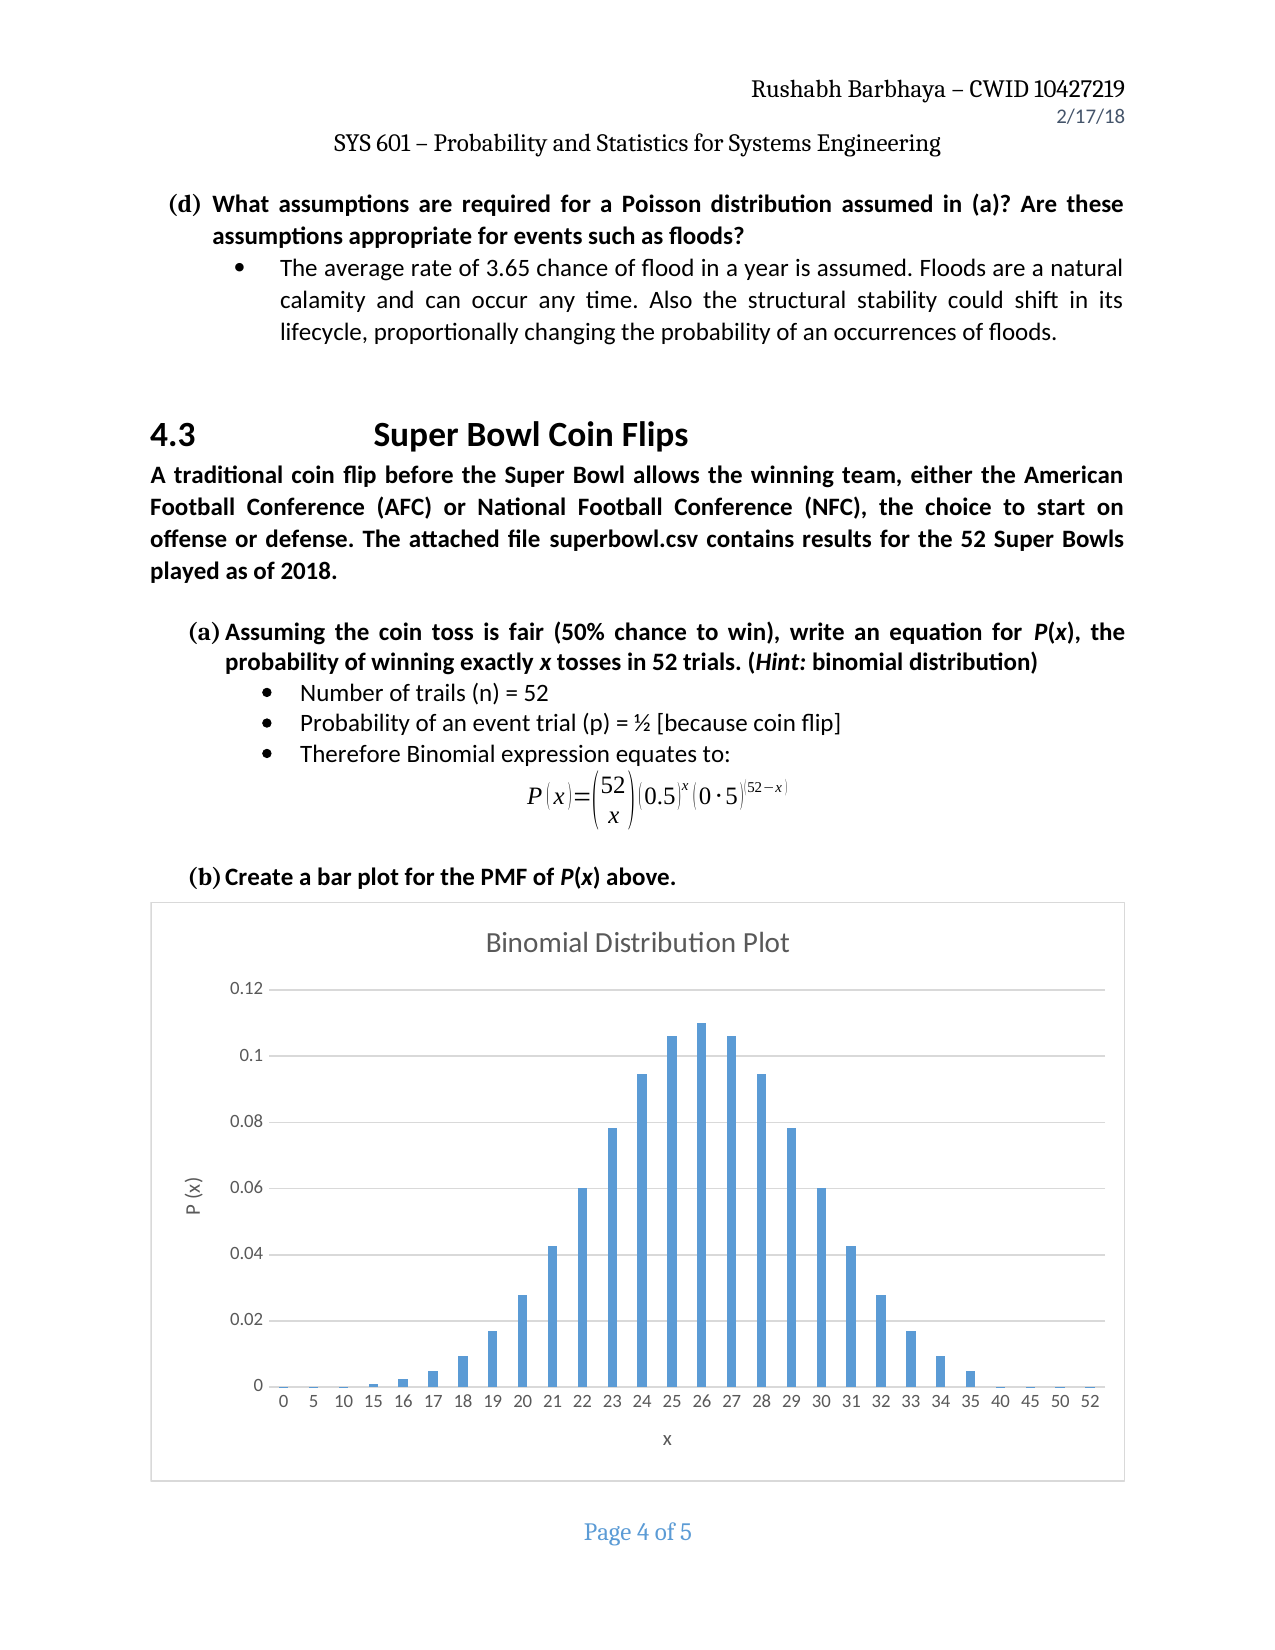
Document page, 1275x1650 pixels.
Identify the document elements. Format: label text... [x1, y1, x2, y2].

list Therefore Binomial expression equates to: [262, 738, 1125, 768]
list Assuming the coin toss is fair (50% chance to win), write an equation for P(x), the probability of winning exactly x tosses in 52 trials. (Hint: binomial distribution) [187, 616, 1125, 677]
subtitle 4.3 Super Bowl Coin Flips [150, 412, 1125, 456]
list The average rate of 3.65 chance of flood in a year is assumed. Floods are a natural calamity and can occur any time. Also the structural stability could shift in its lifecycle, proportionally changing the probability of an occurrences of floods. [235, 252, 1125, 347]
list Number of trails (n) = 52 [262, 677, 1125, 707]
list Create a bar plot for the PMF of P(x) above. [187, 861, 1125, 892]
list What assumptions are required for a Poisson distribution assumed in (a)? Are these assumptions appropriate for events such as floods? [167, 188, 1125, 251]
text A traditional coin flip before the Super Bowl allows the winning team, either the American Football Conference (AFC) or National Football Conference (NFC), the choice to start on offense or defense. The attached file superbowl.csv contains results for the 52 Super Bowls played as of 2018. [150, 459, 1125, 585]
list Probability of an event trial (p) = ½ [because coin flip] [262, 707, 1125, 738]
